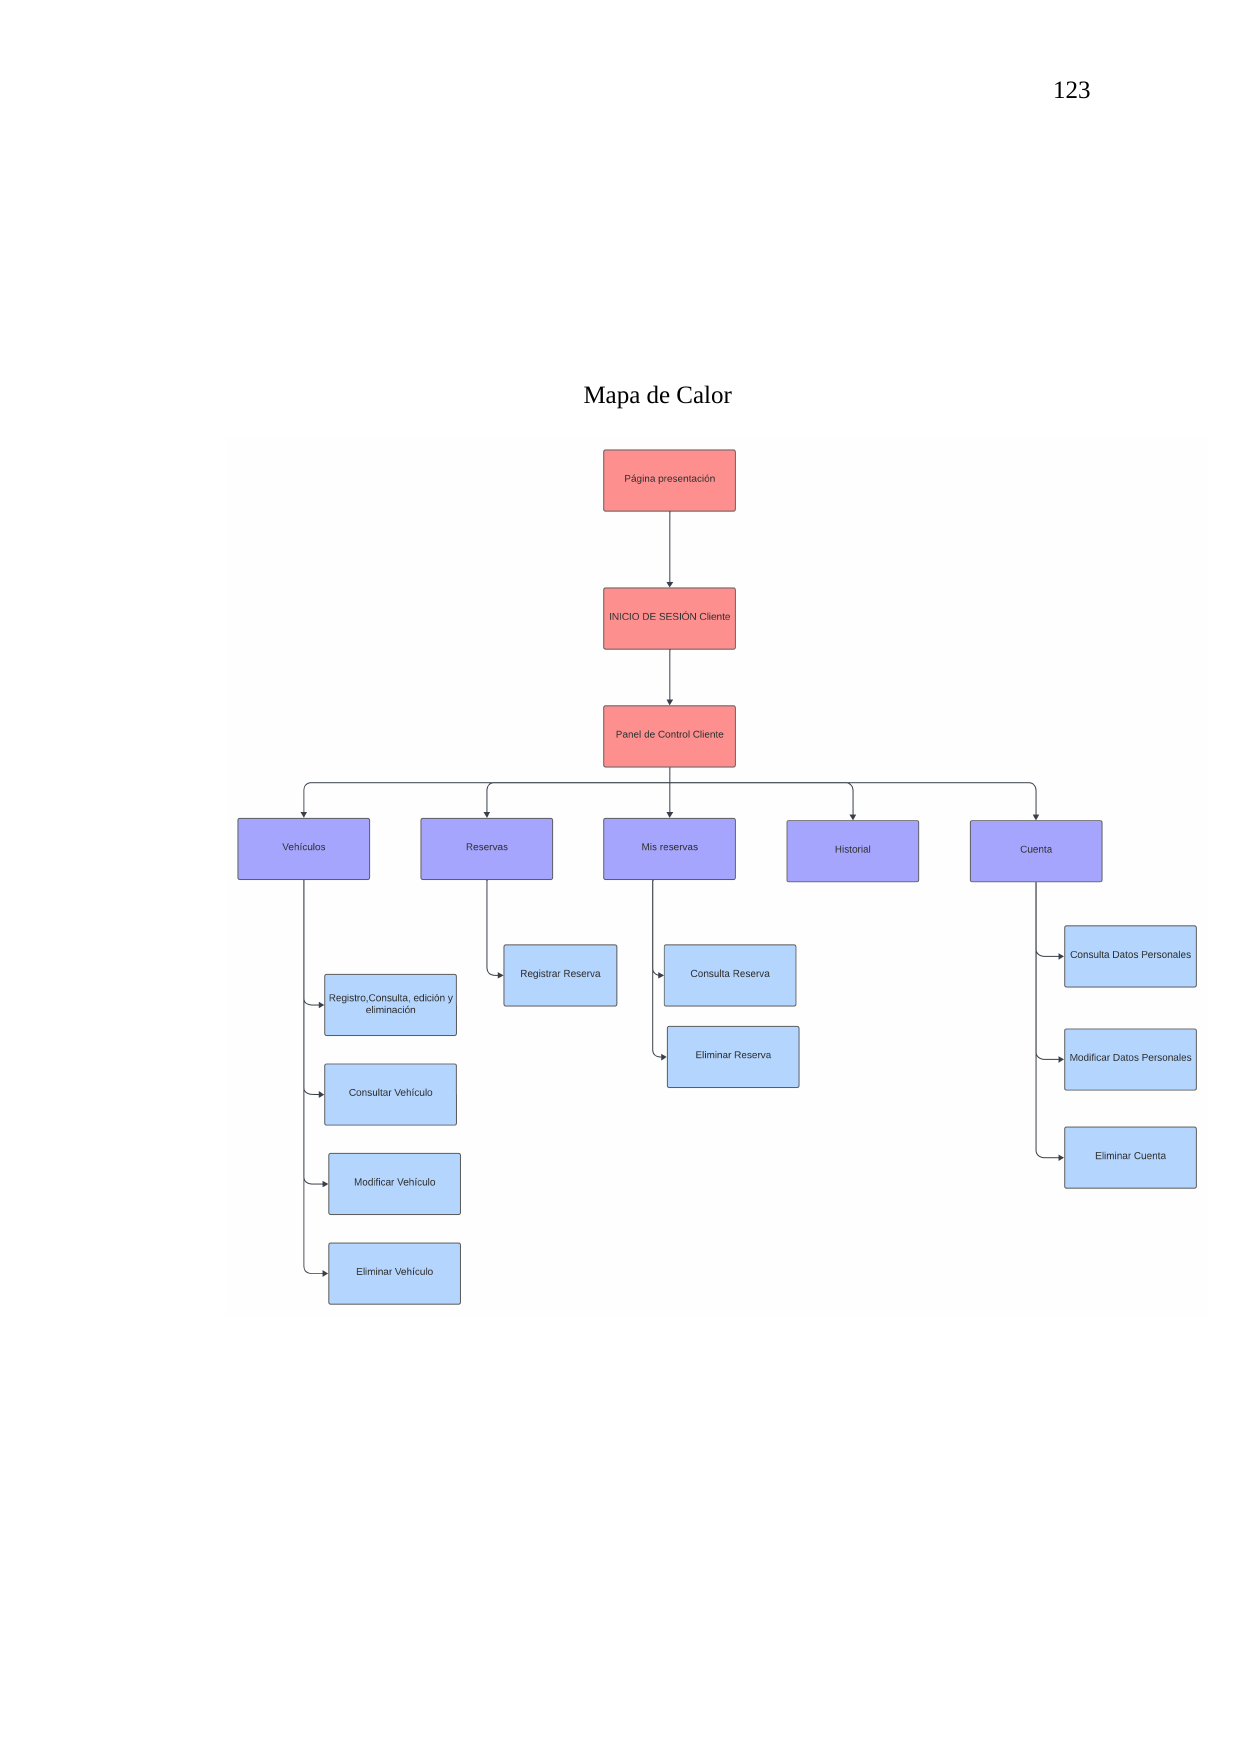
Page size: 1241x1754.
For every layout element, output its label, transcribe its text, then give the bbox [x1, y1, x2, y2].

picture [225, 437, 1208, 1317]
text Mapa de Calor [150, 380, 1090, 409]
